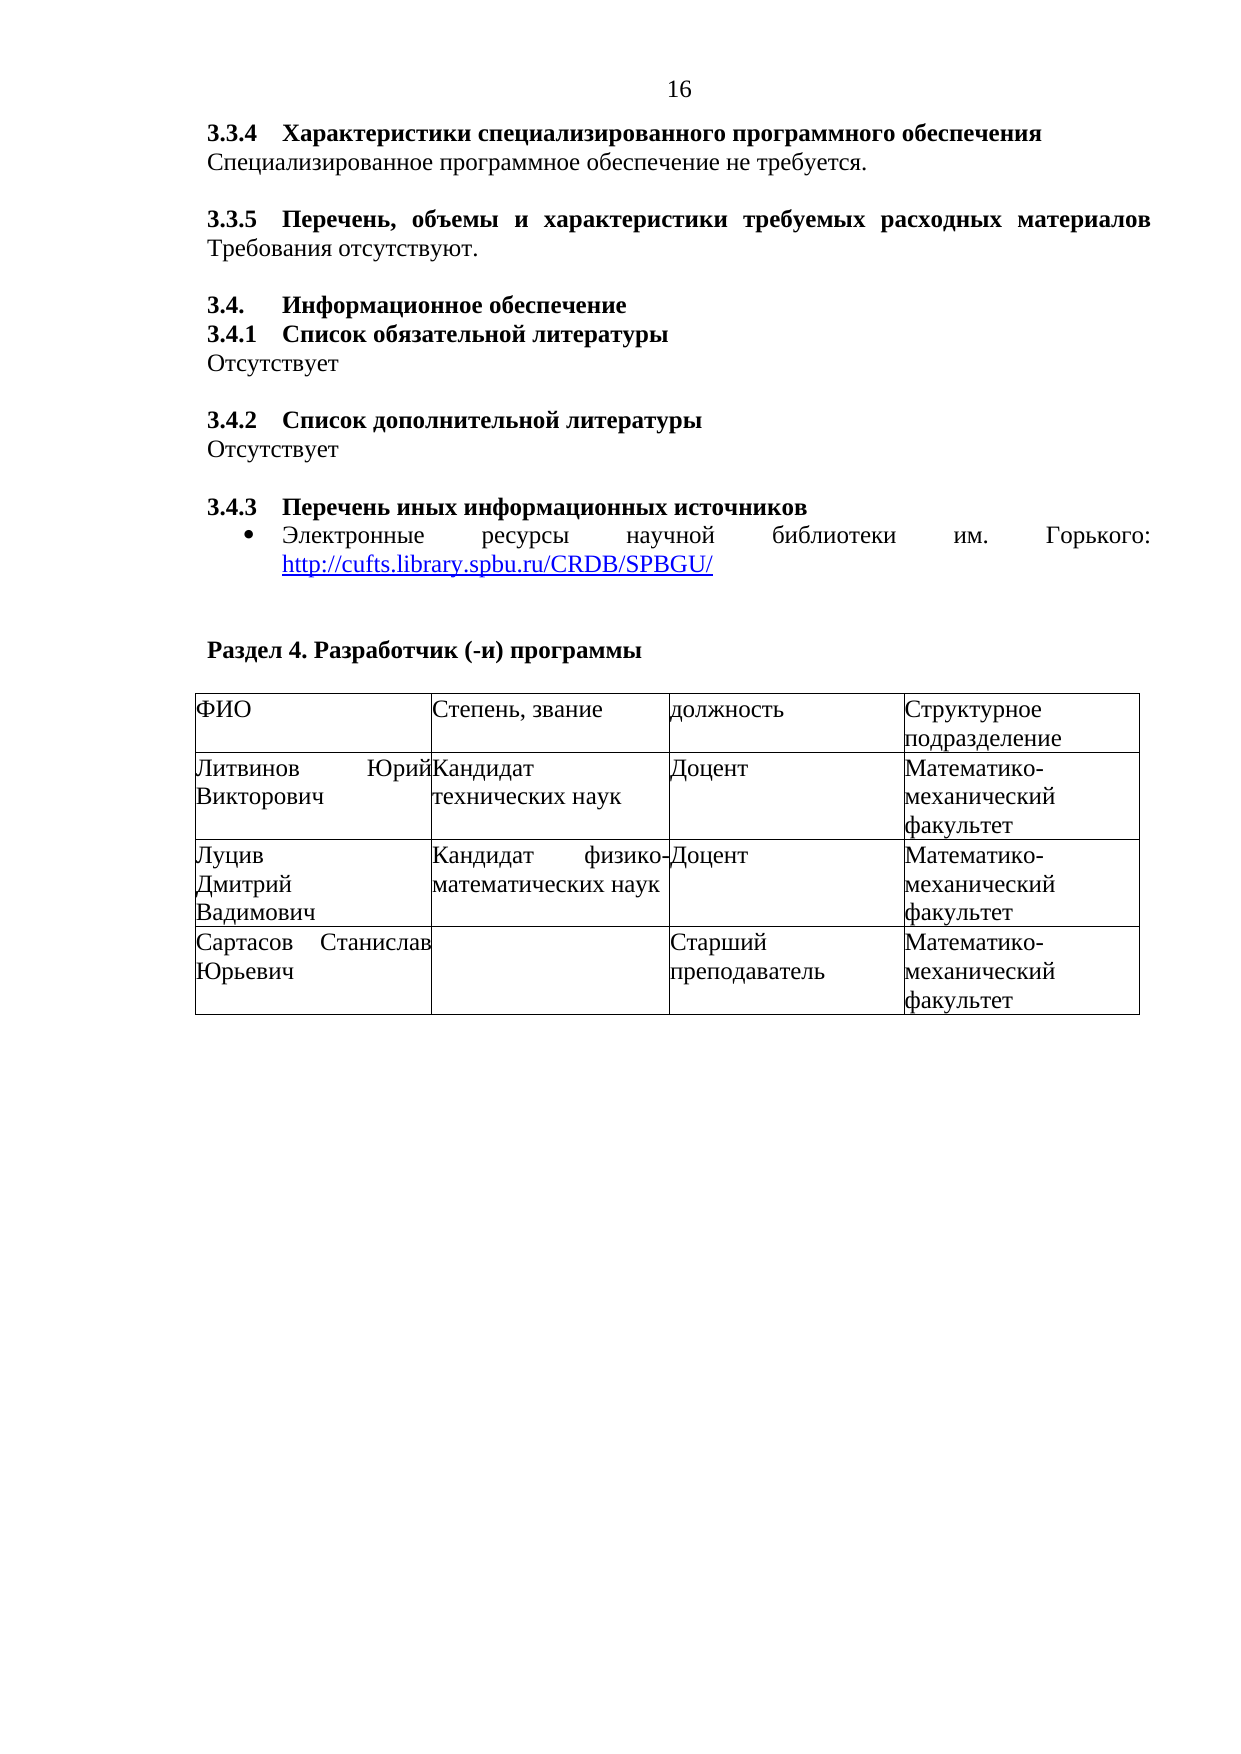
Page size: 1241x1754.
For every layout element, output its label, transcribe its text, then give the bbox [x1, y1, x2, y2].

text Отсутствует [207, 348, 1152, 377]
table_cell Математико-механический факультет [905, 840, 1139, 926]
table_cell Кандидат физико-математических наук [432, 840, 669, 926]
table_cell [432, 927, 669, 1013]
table_cell Математико-механический факультет [905, 753, 1139, 839]
text Раздел 4. Разработчик (-и) программы [207, 636, 1152, 664]
table_header Структурное подразделение [905, 694, 1139, 752]
text 3.4.2 Список дополнительной литературы [207, 406, 1152, 434]
text 3.3.5 Перечень, объемы и характеристики требуемых расходных материалов Требования отсутствуют. [207, 204, 1152, 262]
list Электронные ресурсы научной библиотеки им. Горького: http://cufts.library.spbu.ru/CRDB/SPBGU/ [244, 521, 1152, 578]
text 3.3.4 Характеристики специализированного программного обеспечения [207, 118, 1152, 147]
table_cell Литвинов Юрий Викторович [196, 753, 431, 839]
table_cell Старший преподаватель [670, 927, 904, 1013]
text Отсутствует [207, 434, 1152, 463]
table_cell Доцент [670, 840, 904, 926]
text Специализированное программное обеспечение не требуется. [207, 147, 1152, 176]
text 3.4. Информационное обеспечение [207, 291, 1152, 319]
table_cell Математико-механический факультет [905, 927, 1139, 1013]
text 3.4.3 Перечень иных информационных источников [207, 492, 1152, 521]
text 3.4.1 Список обязательной литературы [207, 319, 1152, 348]
table_cell Кандидат технических наук [432, 753, 669, 839]
table_header Степень, звание [432, 694, 669, 752]
table_cell Луцив Дмитрий Вадимович [196, 840, 431, 926]
table_cell Доцент [670, 753, 904, 839]
table_cell Сартасов Станислав Юрьевич [196, 927, 431, 1013]
table_header ФИО [196, 694, 431, 752]
table_header должность [670, 694, 904, 752]
